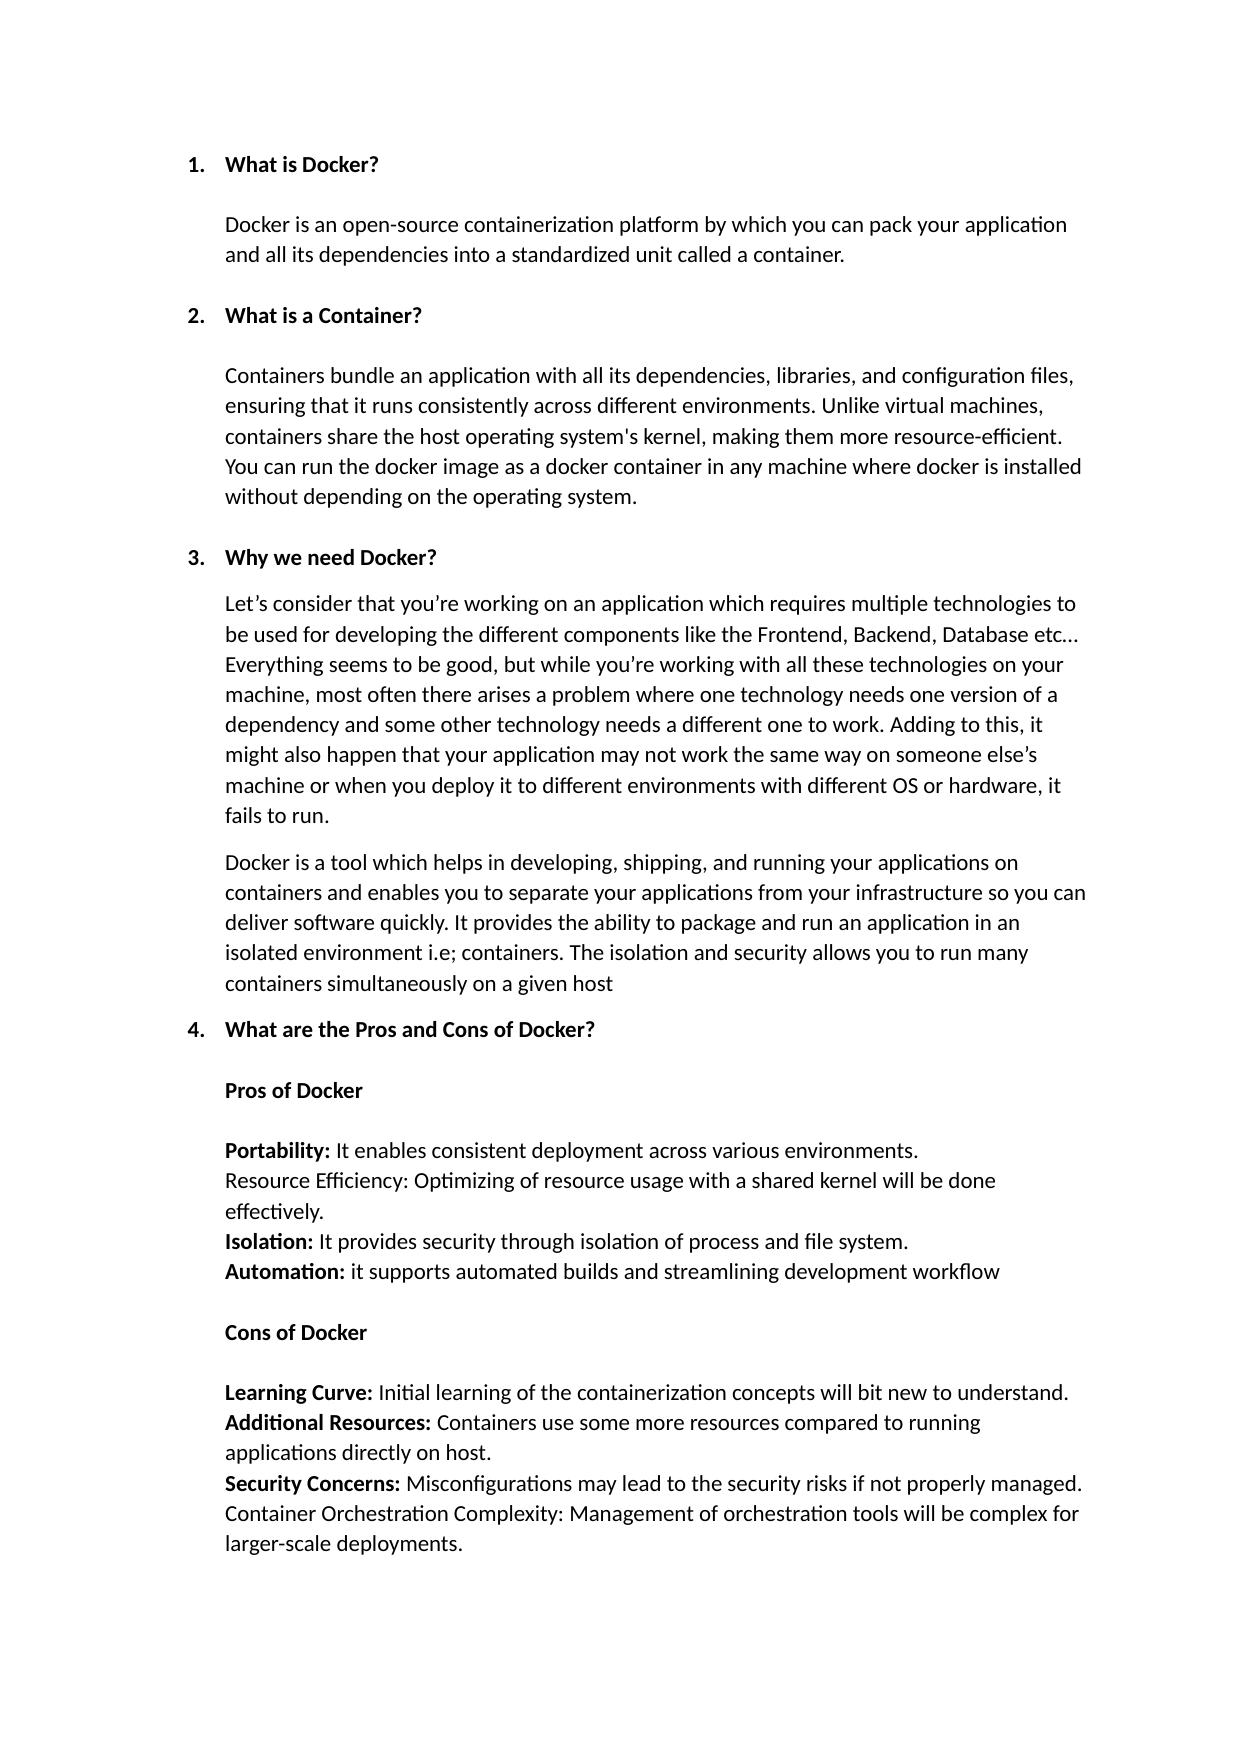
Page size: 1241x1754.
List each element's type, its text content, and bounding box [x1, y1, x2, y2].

list Container Orchestration Complexity: Management of orchestration tools will be complex for larger-scale deployments. [225, 1499, 1090, 1557]
list Cons of Docker [225, 1318, 1090, 1346]
text Let’s consider that you’re working on an application which requires multiple technologies to be used for developing the different components like the Frontend, Backend, Database etc… Everything seems to be good, but while you’re working with all these technologies on your machine, most often there arises a problem where one technology needs one version of a dependency and some other technology needs a different one to work. Adding to this, it might also happen that your application may not work the same way on someone else’s machine or when you deploy it to different environments with different OS or hardware, it fails to run. [225, 589, 1090, 829]
text Docker is a tool which helps in developing, shipping, and running your applications on containers and enables you to separate your applications from your infrastructure so you can deliver software quickly. It provides the ability to package and run an application in an isolated environment i.e; containers. The isolation and security allows you to run many containers simultaneously on a given host [225, 848, 1090, 997]
list Automation: it supports automated builds and streamlining development workflow [225, 1257, 1090, 1285]
list Resource Efficiency: Optimizing of resource usage with a shared kernel will be done effectively. [225, 1167, 1090, 1225]
list Portability: It enables consistent deployment across various environments. [225, 1136, 1090, 1164]
list Docker is an open-source containerization platform by which you can pack your application and all its dependencies into a standardized unit called a container. [225, 210, 1090, 269]
list What is a Container? [187, 301, 1090, 329]
list Why we need Docker? [187, 543, 1090, 571]
list What is Docker? [187, 150, 1090, 178]
list Learning Curve: Initial learning of the containerization concepts will bit new to understand. [225, 1378, 1090, 1406]
list What are the Pros and Cons of Docker? [187, 1016, 1090, 1044]
list Pros of Docker [225, 1076, 1090, 1104]
list Isolation: It provides security through isolation of process and file system. [225, 1227, 1090, 1255]
list Containers bundle an application with all its dependencies, libraries, and configuration files, ensuring that it runs consistently across different environments. Unlike virtual machines, containers share the host operating system's kernel, making them more resource-efficient. You can run the docker image as a docker container in any machine where docker is installed without depending on the operating system. [225, 361, 1090, 510]
list Security Concerns: Misconfigurations may lead to the security risks if not properly managed. [225, 1469, 1090, 1497]
list Additional Resources: Containers use some more resources compared to running applications directly on host. [225, 1408, 1090, 1467]
